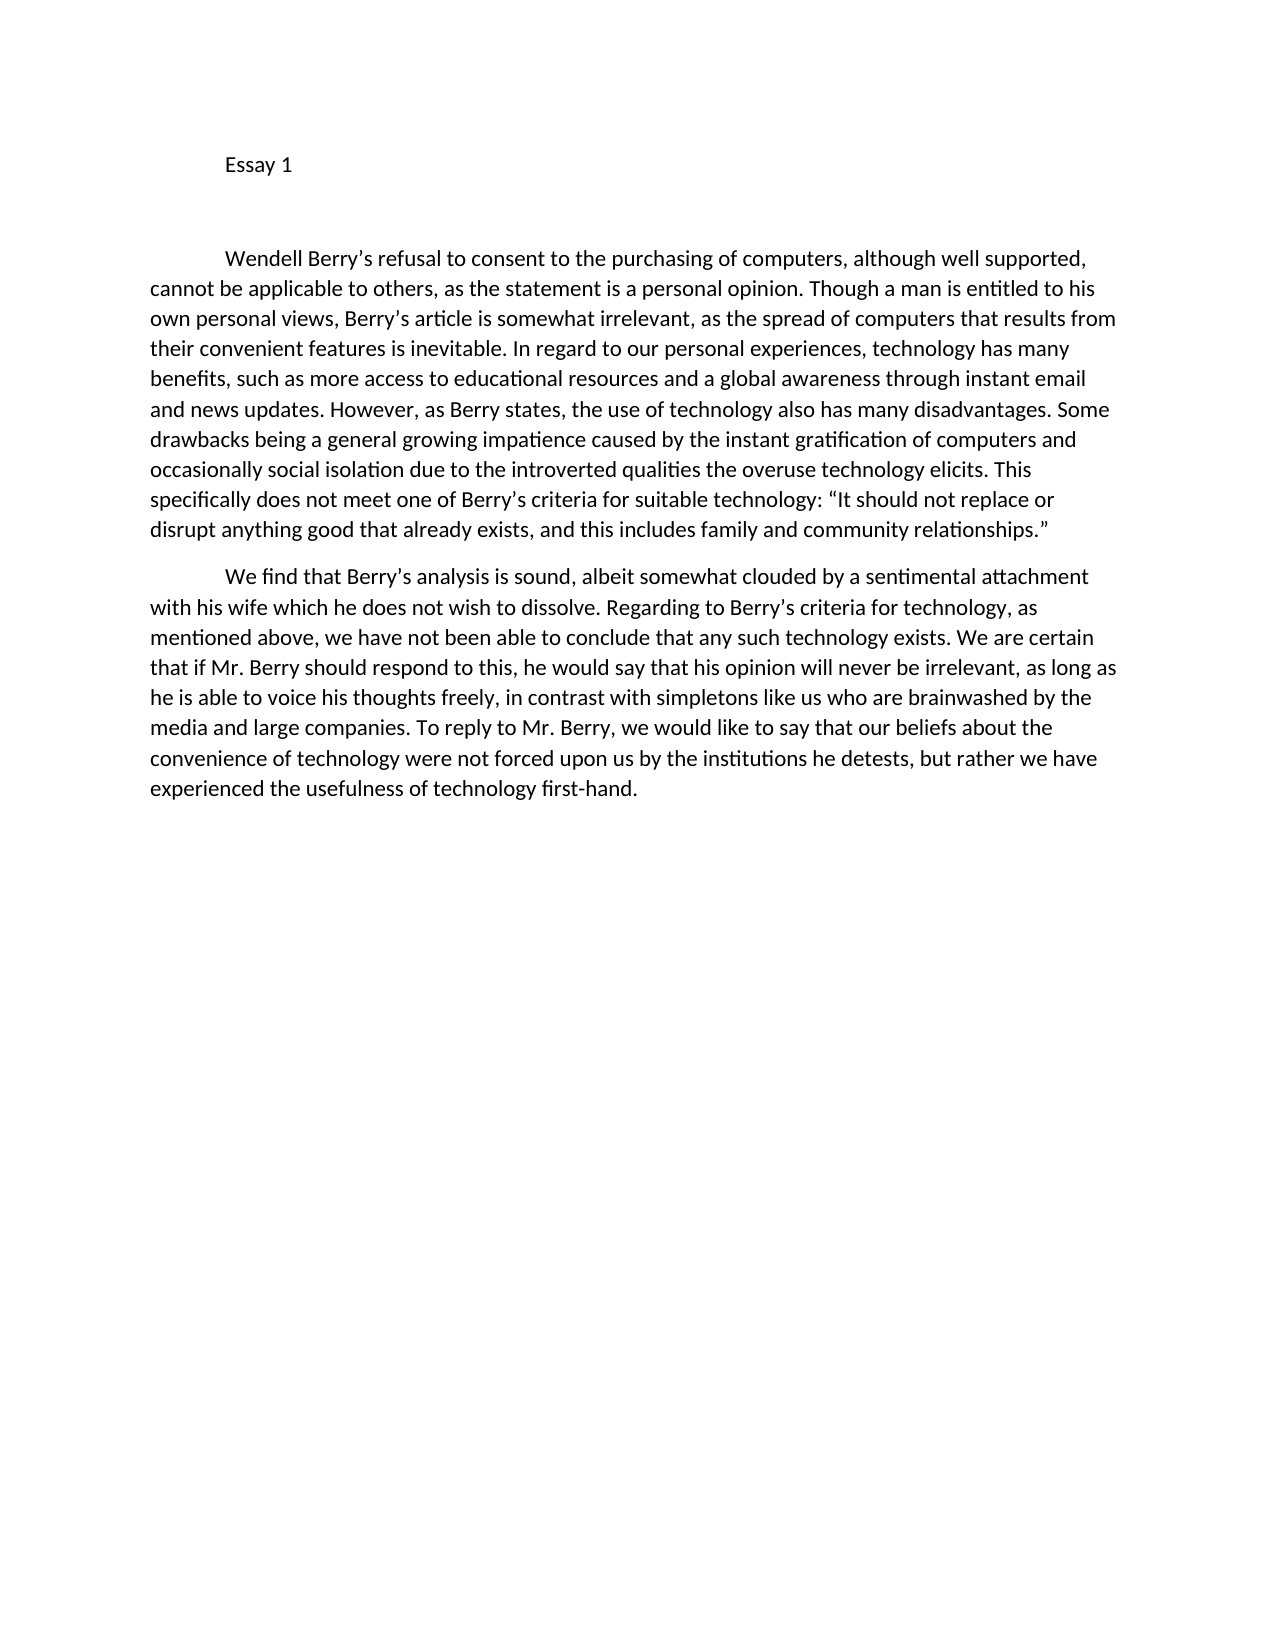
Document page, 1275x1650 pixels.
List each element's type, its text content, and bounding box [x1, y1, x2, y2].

text Wendell Berry’s refusal to consent to the purchasing of computers, although well supported, cannot be applicable to others, as the statement is a personal opinion. Though a man is entitled to his own personal views, Berry’s article is somewhat irrelevant, as the spread of computers that results from their convenient features is inevitable. In regard to our personal experiences, technology has many benefits, such as more access to educational resources and a global awareness through instant email and news updates. However, as Berry states, the use of technology also has many disadvantages. Some drawbacks being a general growing impatience caused by the instant gratification of computers and occasionally social isolation due to the introverted qualities the overuse technology elicits. This specifically does not meet one of Berry’s criteria for suitable technology: “It should not replace or disrupt anything good that already exists, and this includes family and community relationships.” [150, 244, 1125, 544]
text Essay 1 [150, 150, 1125, 178]
text We find that Berry’s analysis is sound, albeit somewhat clouded by a sentimental attachment with his wife which he does not wish to dissolve. Regarding to Berry’s criteria for technology, as mentioned above, we have not been able to conclude that any such technology exists. We are certain that if Mr. Berry should respond to this, he would say that his opinion will never be irrelevant, as long as he is able to voice his thoughts freely, in contrast with simpletons like us who are brainwashed by the media and large companies. To reply to Mr. Berry, we would like to say that our beliefs about the convenience of technology were not forced upon us by the institutions he detests, but rather we have experienced the usefulness of technology first-hand. [150, 562, 1125, 802]
